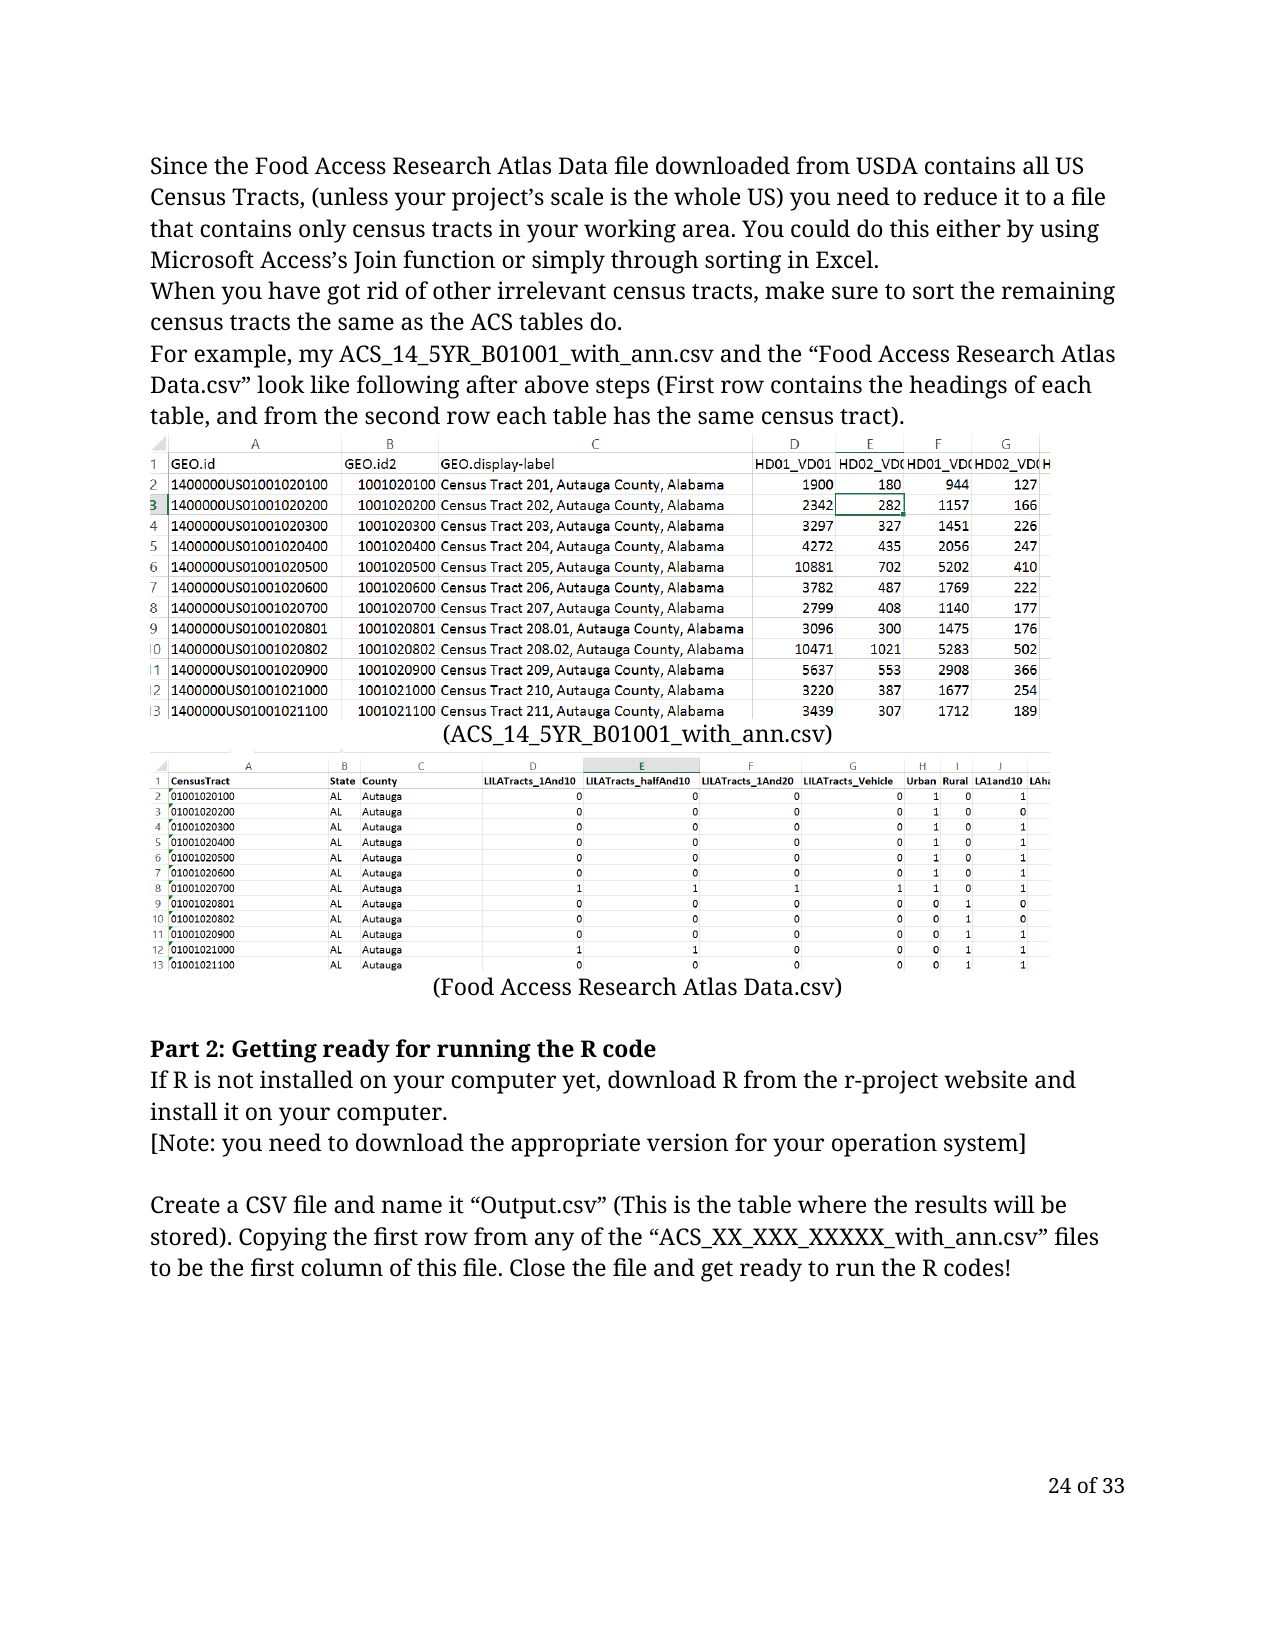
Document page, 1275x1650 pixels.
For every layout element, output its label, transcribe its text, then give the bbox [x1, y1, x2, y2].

text For example, my ACS_14_5YR_B01001_with_ann.csv and the “Food Access Research Atlas Data.csv” look like following after above steps (First row contains the headings of each table, and from the second row each table has the same census tract). [150, 337, 1125, 431]
picture [150, 431, 1050, 719]
text Part 2: Getting ready for running the R code [150, 1033, 1125, 1064]
text When you have got rid of other irrelevant census tracts, make sure to sort the remaining census tracts the same as the ACS tables do. [150, 275, 1125, 337]
text Since the Food Access Research Atlas Data file downloaded from USDA contains all US Census Tracts, (unless your project’s scale is the whole US) you need to reduce it to a file that contains only census tracts in your working area. You could do this either by using Microsoft Access’s Join function or simply through sorting in Excel. [150, 150, 1125, 275]
text Create a CSV file and name it “Output.csv” (This is the table where the results will be stored). Copying the first row from any of the “ACS_XX_XXX_XXXXX_with_ann.csv” files to be the first column of this file. Close the file and get ready to run the R codes! [150, 1189, 1125, 1283]
text (ACS_14_5YR_B01001_with_ann.csv) [150, 718, 1125, 749]
text (Food Access Research Atlas Data.csv) [150, 971, 1125, 1002]
text If R is not installed on your computer yet, download R from the r-project website and install it on your computer. [150, 1064, 1125, 1127]
text [Note: you need to download the appropriate version for your operation system] [150, 1127, 1125, 1158]
picture [150, 749, 1050, 971]
